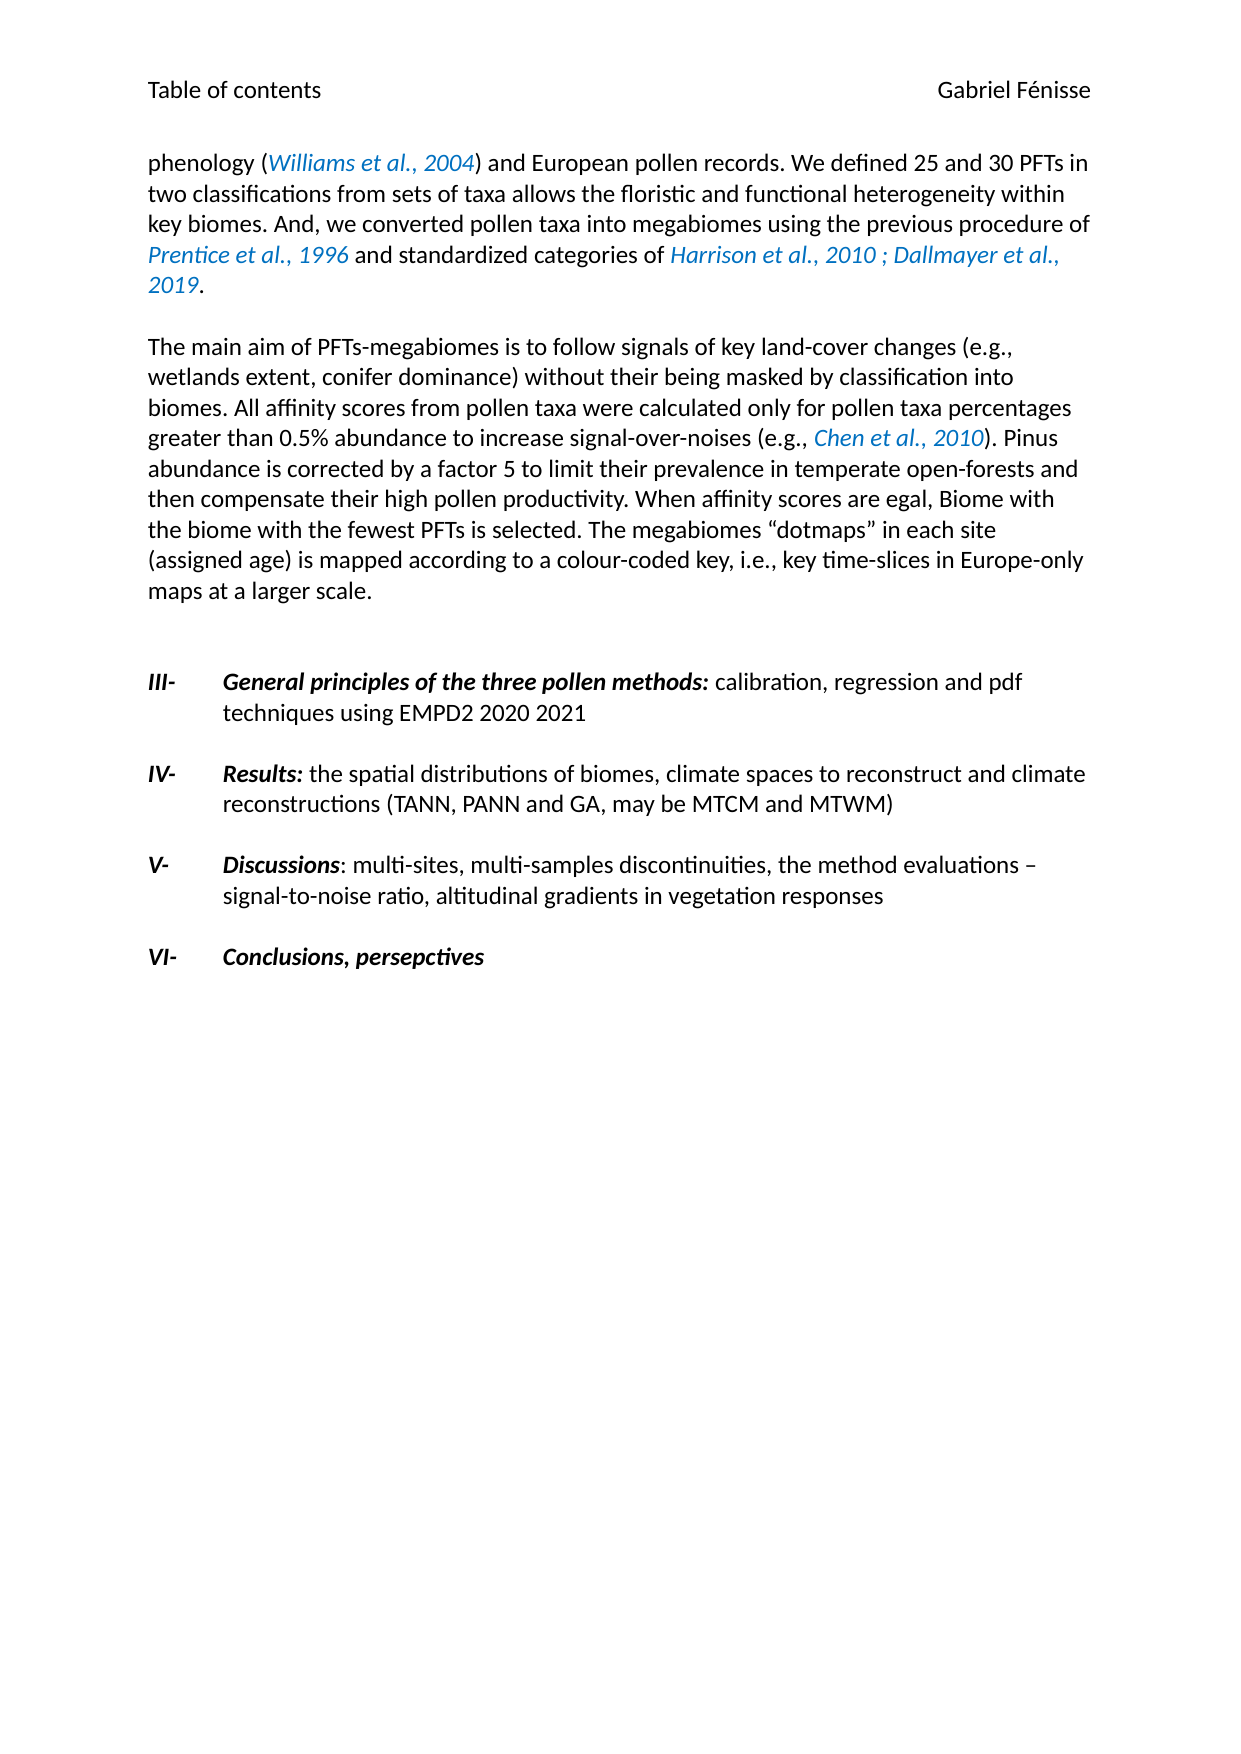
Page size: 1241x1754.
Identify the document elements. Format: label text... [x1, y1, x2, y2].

list Results: the spatial distributions of biomes, climate spaces to reconstruct and climate reconstructions (TANN, PANN and GA, may be MTCM and MTWM) [148, 758, 1093, 819]
list General principles of the three pollen methods: calibration, regression and pdf techniques using EMPD2 2020 2021 [148, 666, 1093, 727]
list Conclusions, persepctives [148, 941, 1093, 972]
list Discussions: multi-sites, multi-samples discontinuities, the method evaluations – signal-to-noise ratio, altitudinal gradients in vegetation responses [148, 849, 1093, 911]
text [148, 148, 1093, 300]
text The main aim of PFTs-megabiomes is to follow signals of key land-cover changes (e.g., wetlands extent, conifer dominance) without their being masked by classification into biomes. All affinity scores from pollen taxa were calculated only for pollen taxa percentages greater than 0.5% abundance to increase signal-over-noises (e.g., Chen et al., 2010). Pinus abundance is corrected by a factor 5 to limit their prevalence in temperate open-forests and then compensate their high pollen productivity. When affinity scores are egal, Biome with the biome with the fewest PFTs is selected. The megabiomes “dotmaps” in each site (assigned age) is mapped according to a colour-coded key, i.e., key time-slices in Europe-only maps at a larger scale. [148, 331, 1093, 605]
